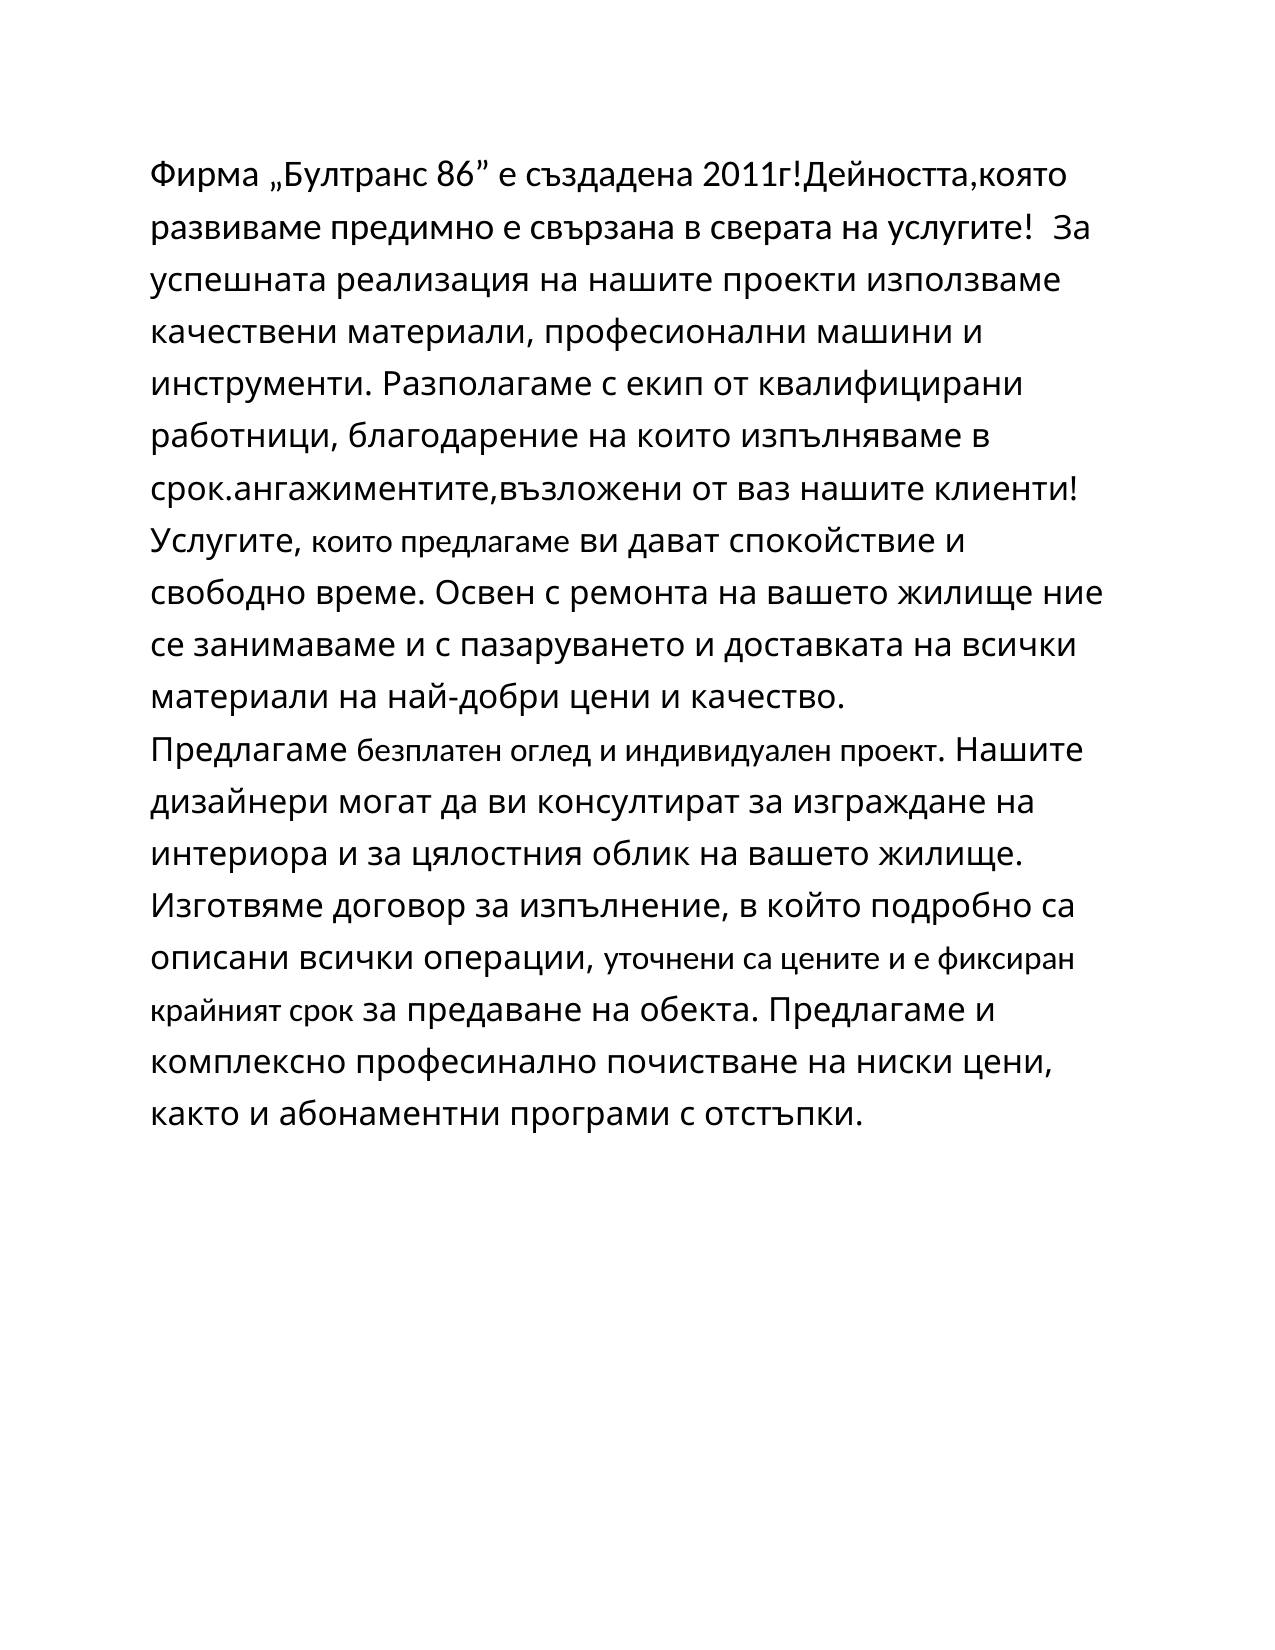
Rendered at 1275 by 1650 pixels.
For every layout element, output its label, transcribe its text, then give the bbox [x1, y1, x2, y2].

text Фирма „Бултранс 86” е създадена 2011г!Дейността,която развиваме предимно е свързана в сверата на услугите! За успешната реализация на нашите проекти използваме качествени материали, професионални машини и инструменти. Разполагаме с екип от квалифицирани работници, благодарение на които изпълняваме в срок.ангажиментите,възложени от ваз нашите клиенти! Услугите, които предлагаме ви дават спокойствие и свободно време. Освен с ремонта на вашето жилище ние се занимаваме и с пазаруването и доставката на всички материали на най-добри цени и качество. Предлагаме безплатен оглед и индивидуален проект. Нашите дизайнери могат да ви консултират за изграждане на интериора и за цялостния облик на вашето жилище. Изготвяме договор за изпълнение, в който подробно са описани всички операции, уточнени са цените и е фиксиран крайният срок за предаване на обекта. Предлагаме и комплексно професинално почистване на ниски цени, както и абонаментни програми с отстъпки. [150, 150, 1125, 1135]
